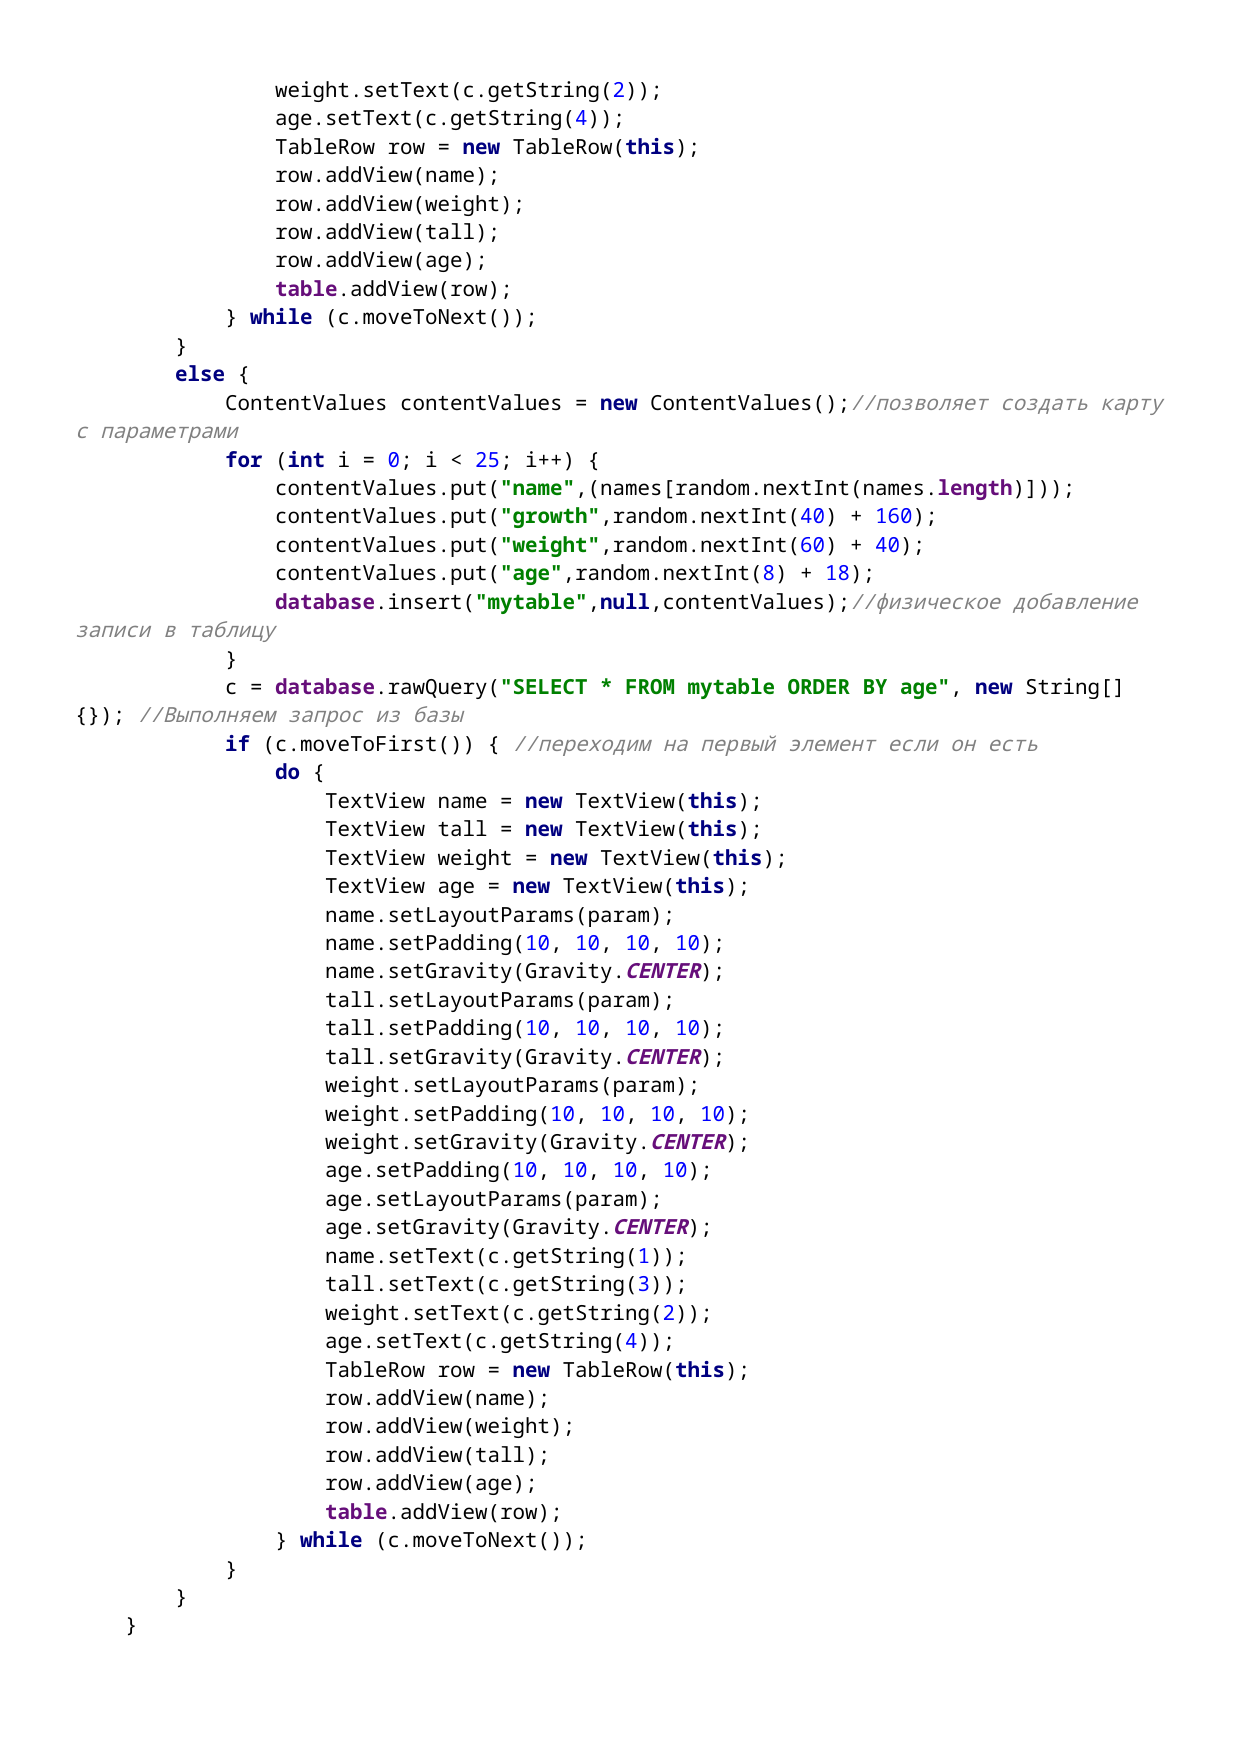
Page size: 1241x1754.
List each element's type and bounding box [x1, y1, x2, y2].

text [75, 75, 1165, 1639]
